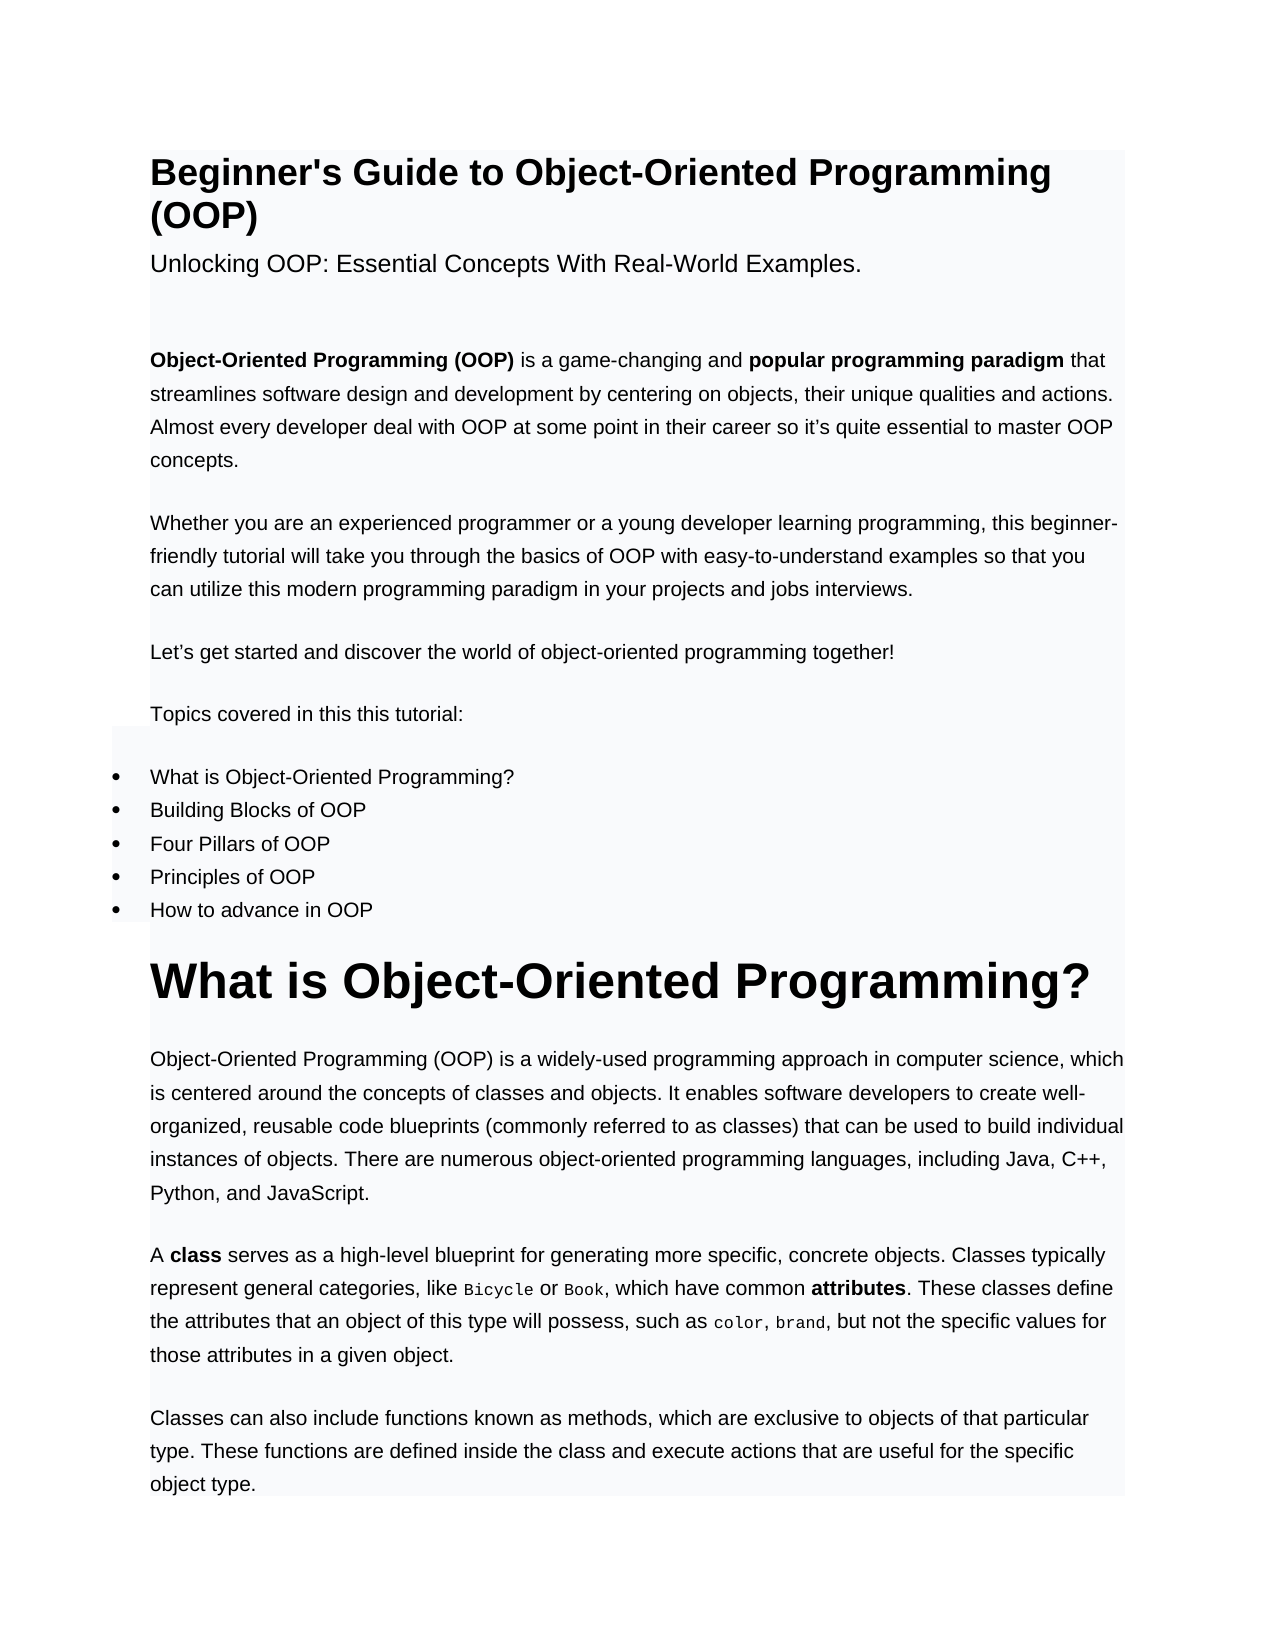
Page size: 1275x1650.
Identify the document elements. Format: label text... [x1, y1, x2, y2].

text Unlocking OOP: Essential Concepts With Real-World Examples. [150, 236, 1125, 278]
list Building Blocks of OOP [112, 789, 1125, 822]
text Let’s get started and discover the world of object-oriented programming together! [150, 630, 1125, 664]
text Classes can also include functions known as methods, which are exclusive to objects of that particular type. These functions are defined inside the class and execute actions that are useful for the specific object type. [150, 1396, 1125, 1496]
text Whether you are an experienced programmer or a young developer learning programming, this beginner-friendly tutorial will take you through the basics of OOP with easy-to-understand examples so that you can utilize this modern programming paradigm in your projects and jobs interviews. [150, 501, 1125, 601]
list Principles of OOP [112, 855, 1125, 889]
text Topics covered in this this tutorial: [150, 693, 1125, 726]
text Beginner's Guide to Object-Oriented Programming (OOP) [150, 150, 1125, 236]
text Object-Oriented Programming (OOP) is a game-changing and popular programming paradigm that streamlines software design and development by centering on objects, their unique qualities and actions. Almost every developer deal with OOP at some point in their career so it’s quite essential to master OOP concepts. [150, 339, 1125, 472]
list Four Pillars of OOP [112, 822, 1125, 855]
list How to advance in OOP [112, 889, 1125, 922]
text Object-Oriented Programming (OOP) is a widely-used programming approach in computer science, which is centered around the concepts of classes and objects. It enables software developers to create well-organized, reusable code blueprints (commonly referred to as classes) that can be used to build individual instances of objects. There are numerous object-oriented programming languages, including Java, C++, Python, and JavaScript. [150, 1038, 1125, 1204]
text A class serves as a high-level blueprint for generating more specific, concrete objects. Classes typically represent general categories, like Bicycle or Book, which have common attributes. These classes define the attributes that an object of this type will possess, such as color, brand, but not the specific values for those attributes in a given object. [150, 1234, 1125, 1367]
text What is Object-Oriented Programming? [150, 951, 1125, 1009]
list What is Object-Oriented Programming? [112, 755, 1125, 789]
